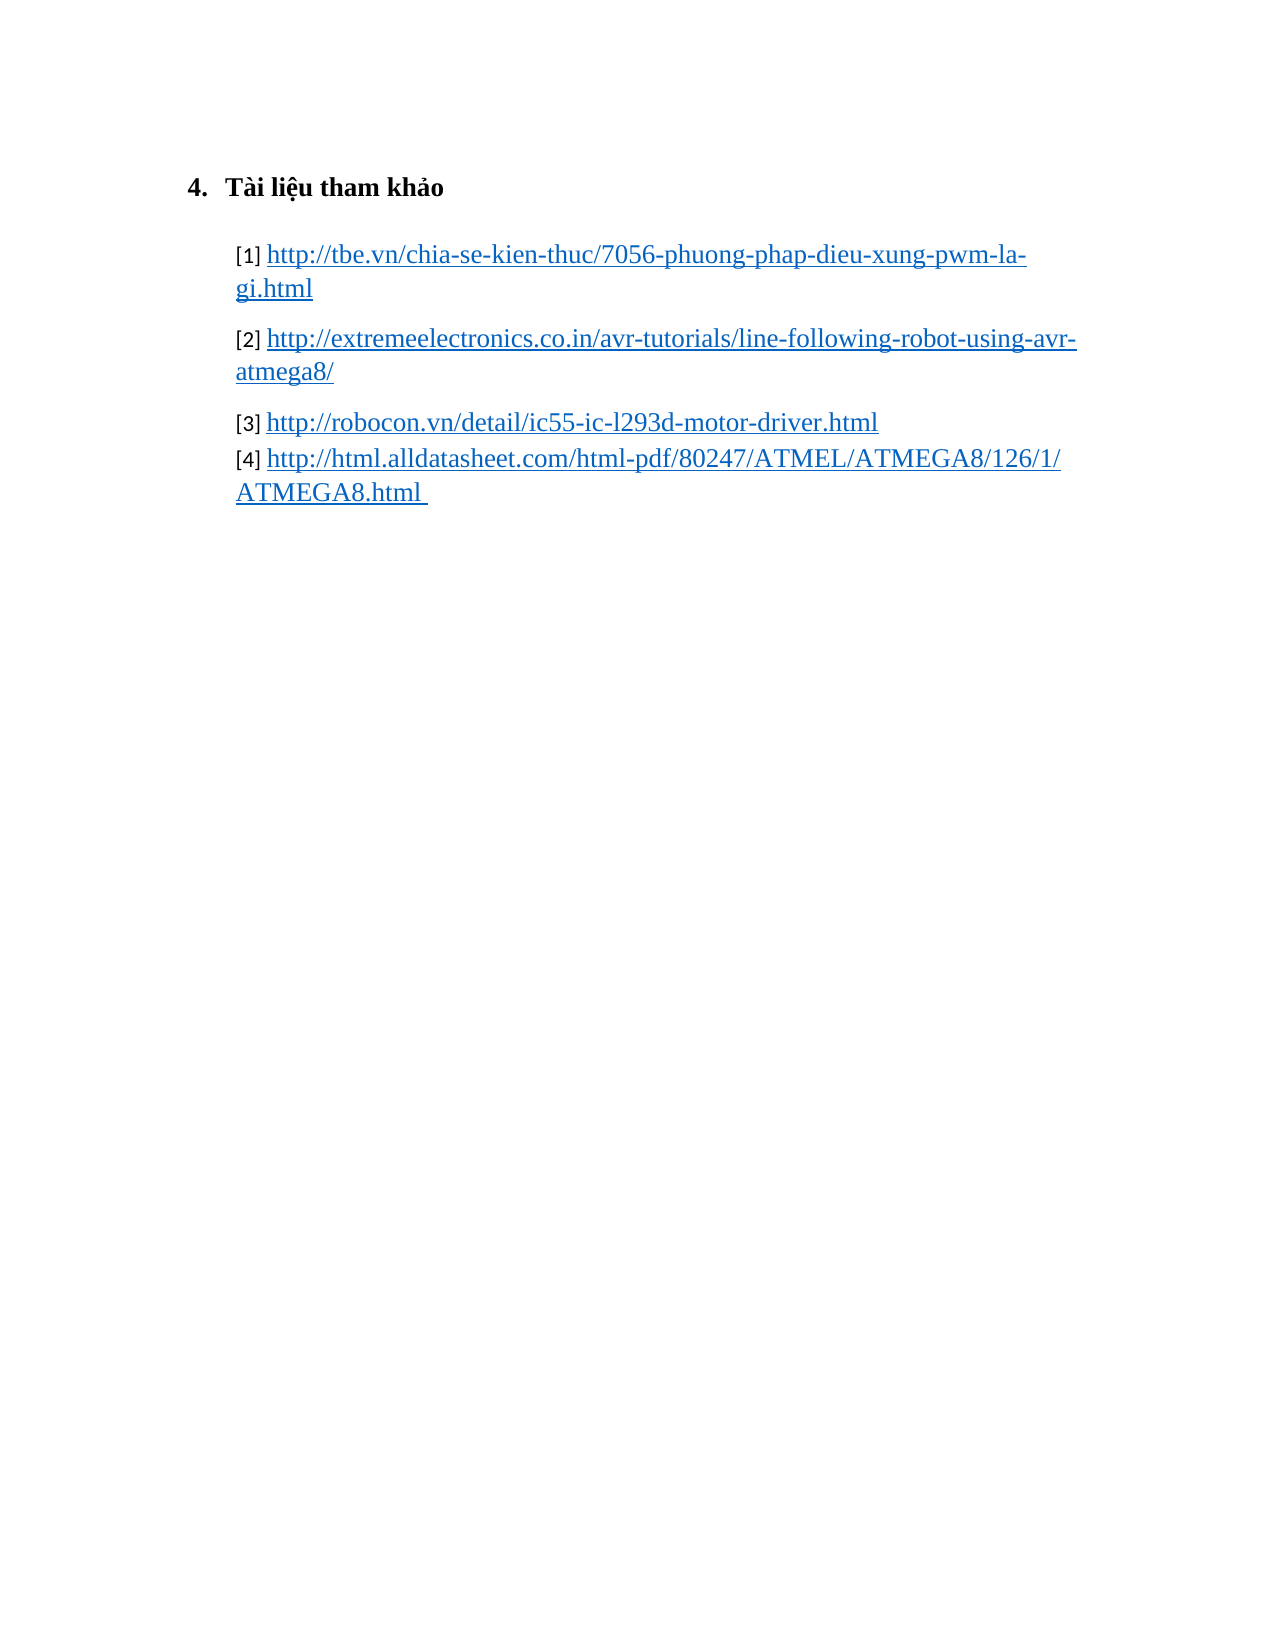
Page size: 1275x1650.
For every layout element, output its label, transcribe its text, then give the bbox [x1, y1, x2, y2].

list http://extremeelectronics.co.in/avr-tutorials/line-following-robot-using-avr-atmega8/ [235, 322, 1087, 387]
list http://tbe.vn/chia-se-kien-thuc/7056-phuong-phap-dieu-xung-pwm-la-gi.html [235, 238, 1090, 303]
list http://html.alldatasheet.com/html-pdf/80247/ATMEL/ATMEGA8/126/1/ ATMEGA8.html [235, 443, 1076, 507]
list http://robocon.vn/detail/ic55-ic-l293d-motor-driver.html [235, 406, 1125, 437]
subtitle Tài liệu tham khảo [187, 171, 1125, 202]
